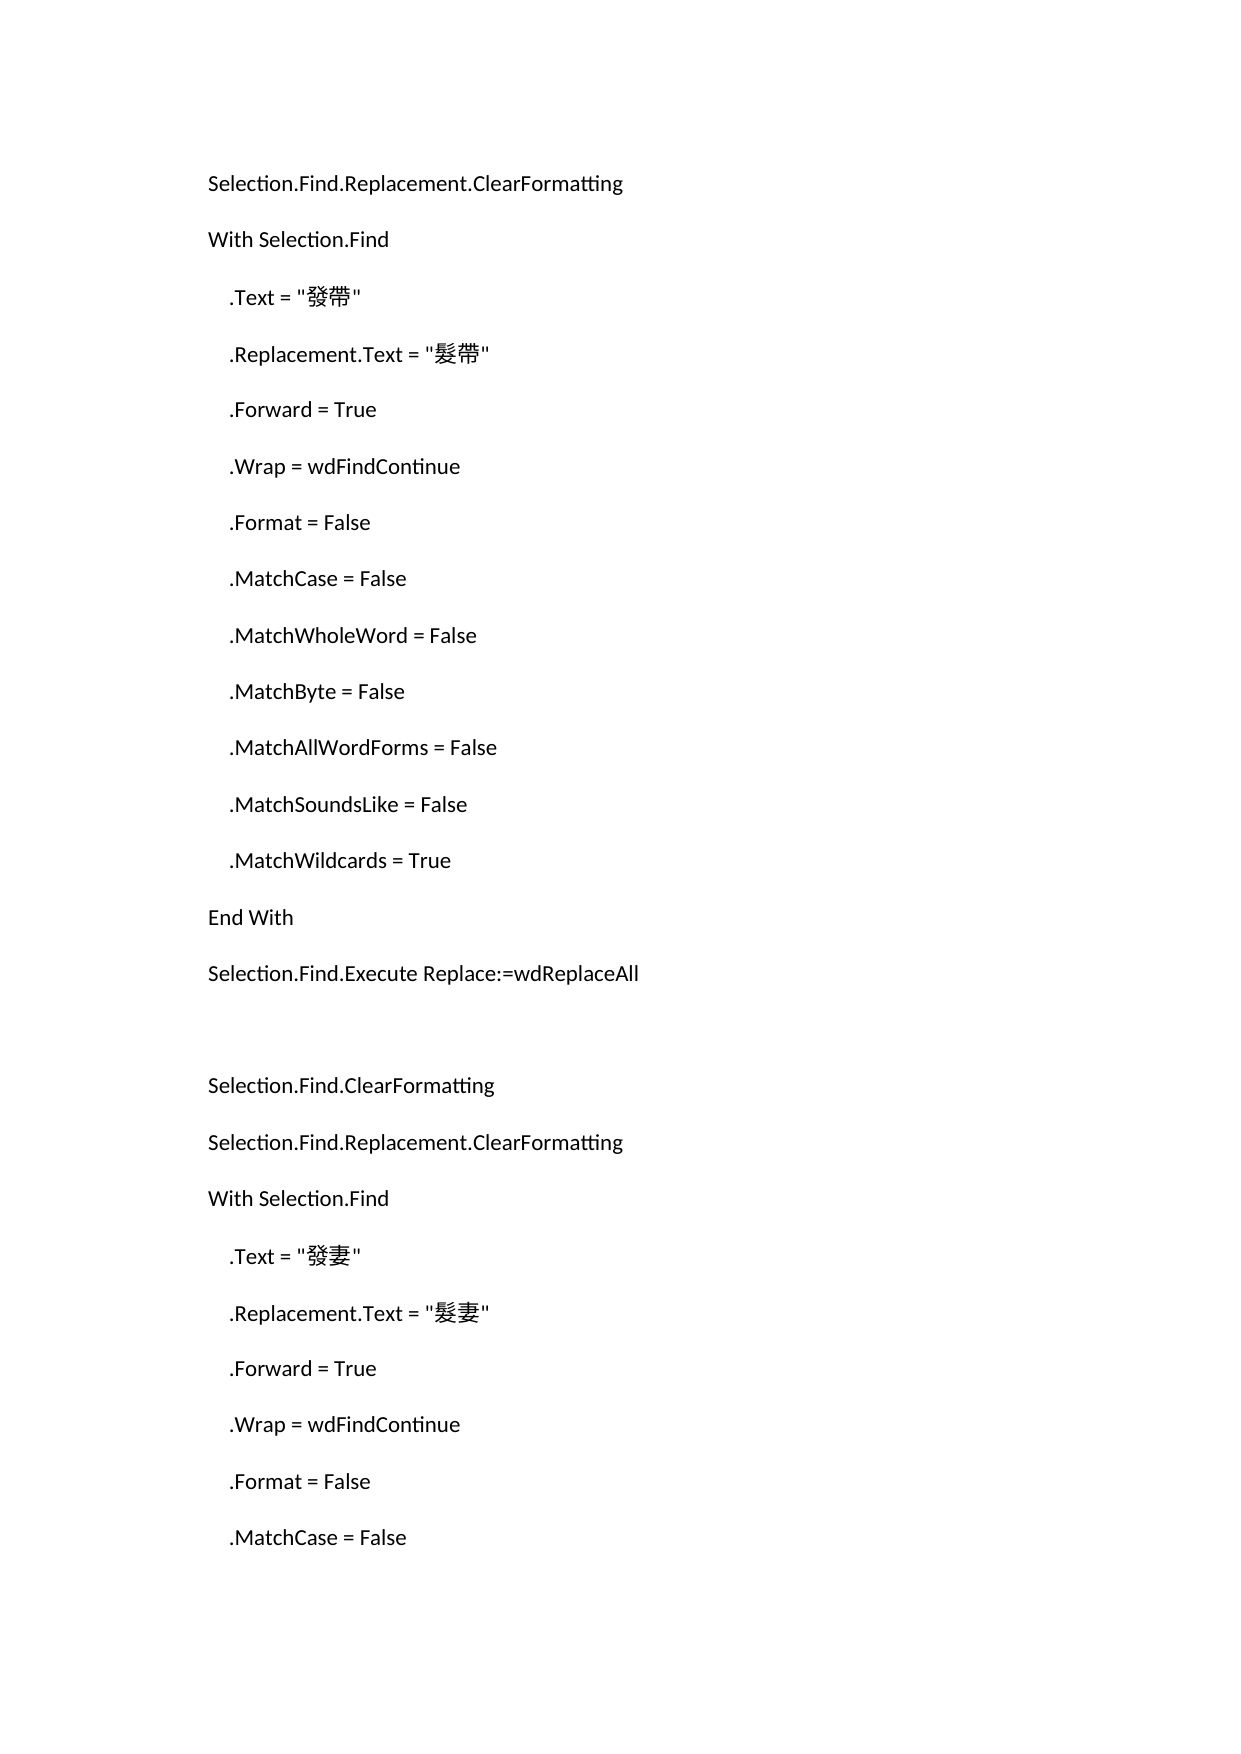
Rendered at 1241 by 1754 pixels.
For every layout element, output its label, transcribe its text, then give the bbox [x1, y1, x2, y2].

text Selection.Find.Execute Replace:=wdReplaceAll [187, 954, 1053, 992]
text With Selection.Find [187, 1180, 1053, 1217]
text Selection.Find.ClearFormatting [187, 1067, 1053, 1104]
text .Wrap = wdFindContinue [187, 1406, 1053, 1443]
text .Format = False [187, 503, 1053, 541]
text .Replacement.Text = "髮妻" [187, 1293, 1053, 1330]
text Selection.Find.Replacement.ClearFormatting [187, 164, 1053, 202]
text .MatchCase = False [187, 560, 1053, 597]
text .MatchCase = False [187, 1519, 1053, 1556]
text .Text = "發妻" [187, 1236, 1053, 1273]
text .Replacement.Text = "髮帶" [187, 334, 1053, 371]
text Selection.Find.Replacement.ClearFormatting [187, 1123, 1053, 1161]
text .Wrap = wdFindContinue [187, 447, 1053, 484]
text With Selection.Find [187, 221, 1053, 258]
text .MatchSoundsLike = False [187, 785, 1053, 823]
text .MatchByte = False [187, 672, 1053, 710]
text End With [187, 898, 1053, 935]
text .Forward = True [187, 391, 1053, 428]
text .Text = "發帶" [187, 277, 1053, 315]
text .MatchWildcards = True [187, 842, 1053, 879]
text .Format = False [187, 1462, 1053, 1500]
text .MatchWholeWord = False [187, 616, 1053, 654]
text .MatchAllWordForms = False [187, 729, 1053, 766]
text .Forward = True [187, 1349, 1053, 1387]
